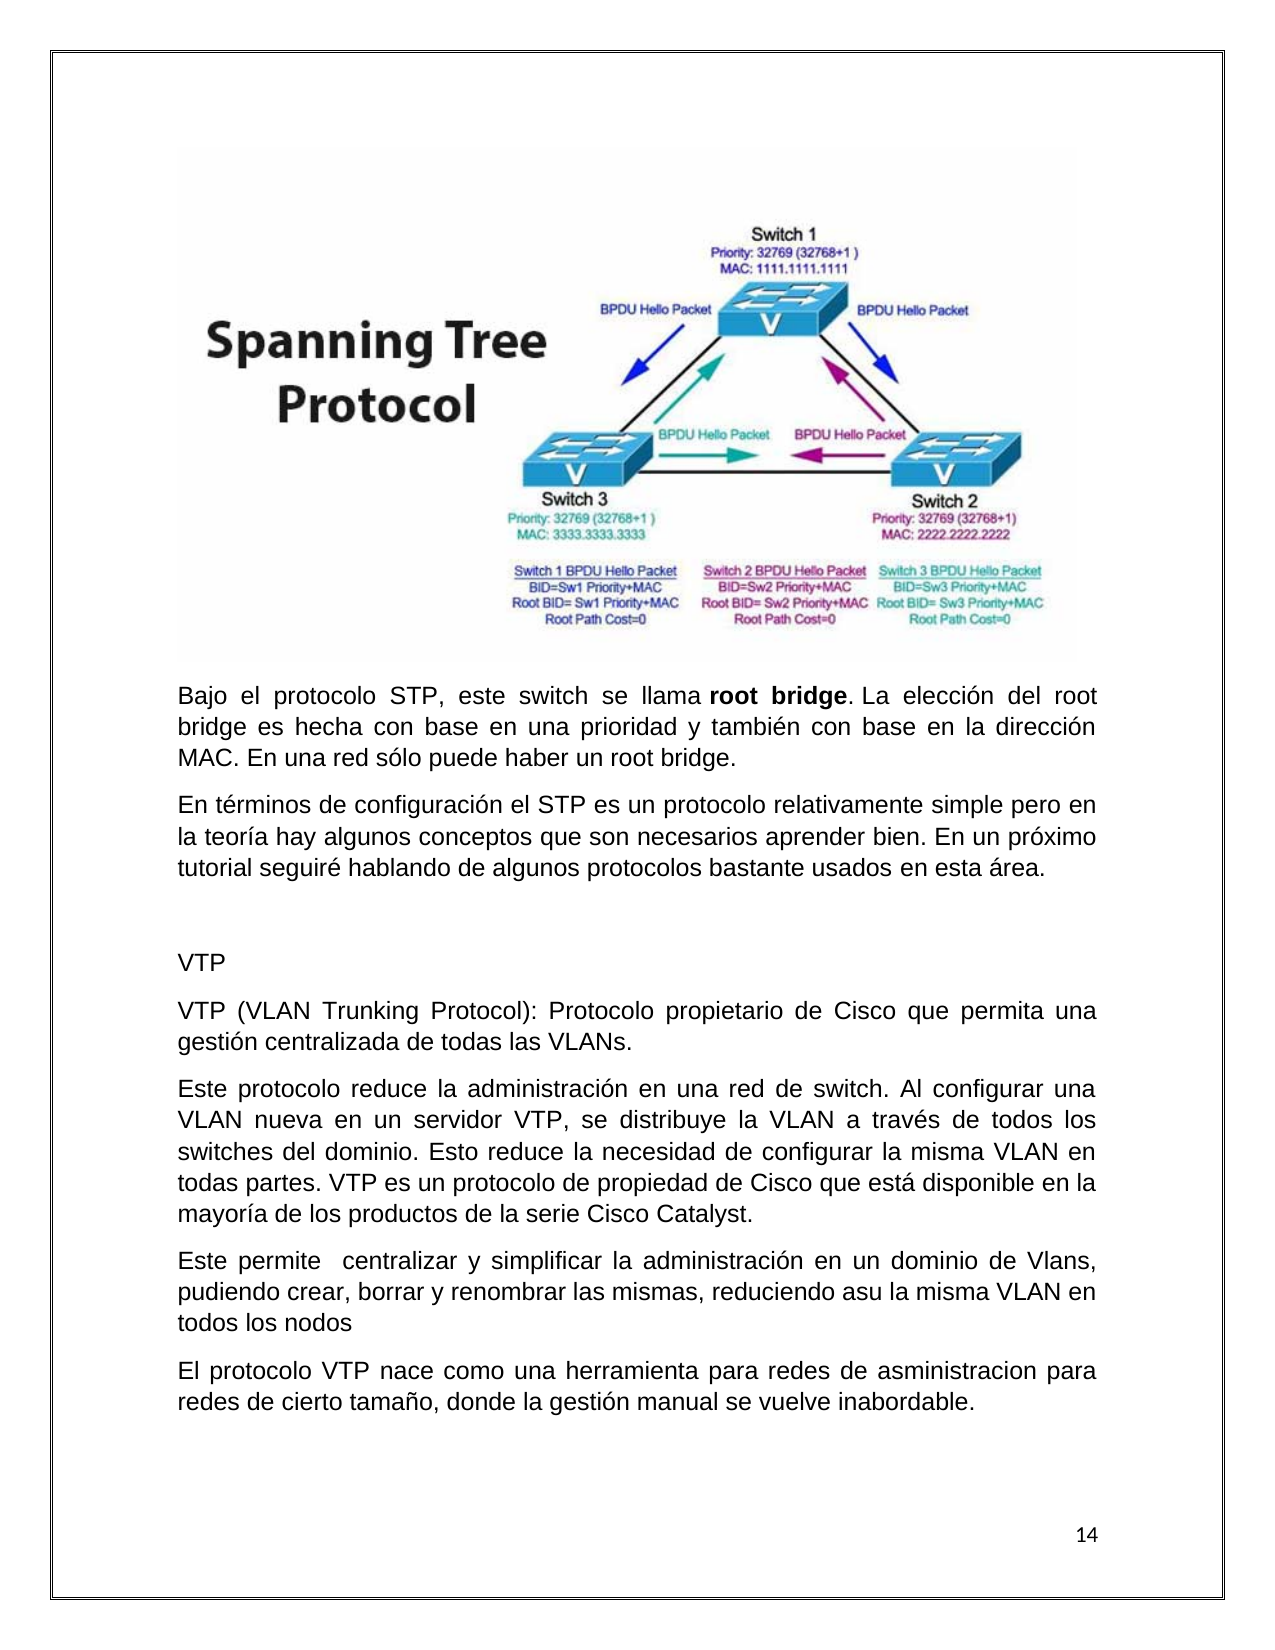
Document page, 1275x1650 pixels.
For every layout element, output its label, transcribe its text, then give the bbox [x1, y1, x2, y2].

text VTP (VLAN Trunking Protocol): Protocolo propietario de Cisco que permita una gestión centralizada de todas las VLANs. [177, 996, 1098, 1056]
text VTP [177, 948, 1098, 977]
text Bajo el protocolo STP, este switch se llama root bridge. La elección del root bridge es hecha con base en una prioridad y también con base en la dirección MAC. En una red sólo puede haber un root bridge. [177, 741, 1098, 772]
text En términos de configuración el STP es un protocolo relativamente simple pero en la teoría hay algunos conceptos que son necesarios aprender bien. En un próximo tutorial seguiré hablando de algunos protocolos bastante usados ​​en esta área. [177, 850, 1098, 881]
picture [177, 147, 1078, 662]
text Bajo el protocolo STP, este switch se llama root bridge. La elección del root bridge es hecha con base en una prioridad y también con base en la dirección MAC. En una red sólo puede haber un root bridge. [177, 681, 1098, 712]
text El protocolo VTP nace como una herramienta para redes de asministracion para redes de cierto tamaño, donde la gestión manual se vuelve inabordable. [177, 1385, 1098, 1416]
text Este protocolo reduce la administración en una red de switch. Al configurar una VLAN nueva en un servidor VTP, se distribuye la VLAN a través de todos los switches del dominio. Esto reduce la necesidad de configurar la misma VLAN en todas partes. VTP es un protocolo de propiedad de Cisco que está disponible en la mayoría de los productos de la serie Cisco Catalyst. [177, 1196, 1098, 1227]
text Este permite centralizar y simplificar la administración en un dominio de Vlans, pudiendo crear, borrar y renombrar las mismas, reduciendo asu la misma VLAN en todos los nodos [177, 1306, 1098, 1337]
